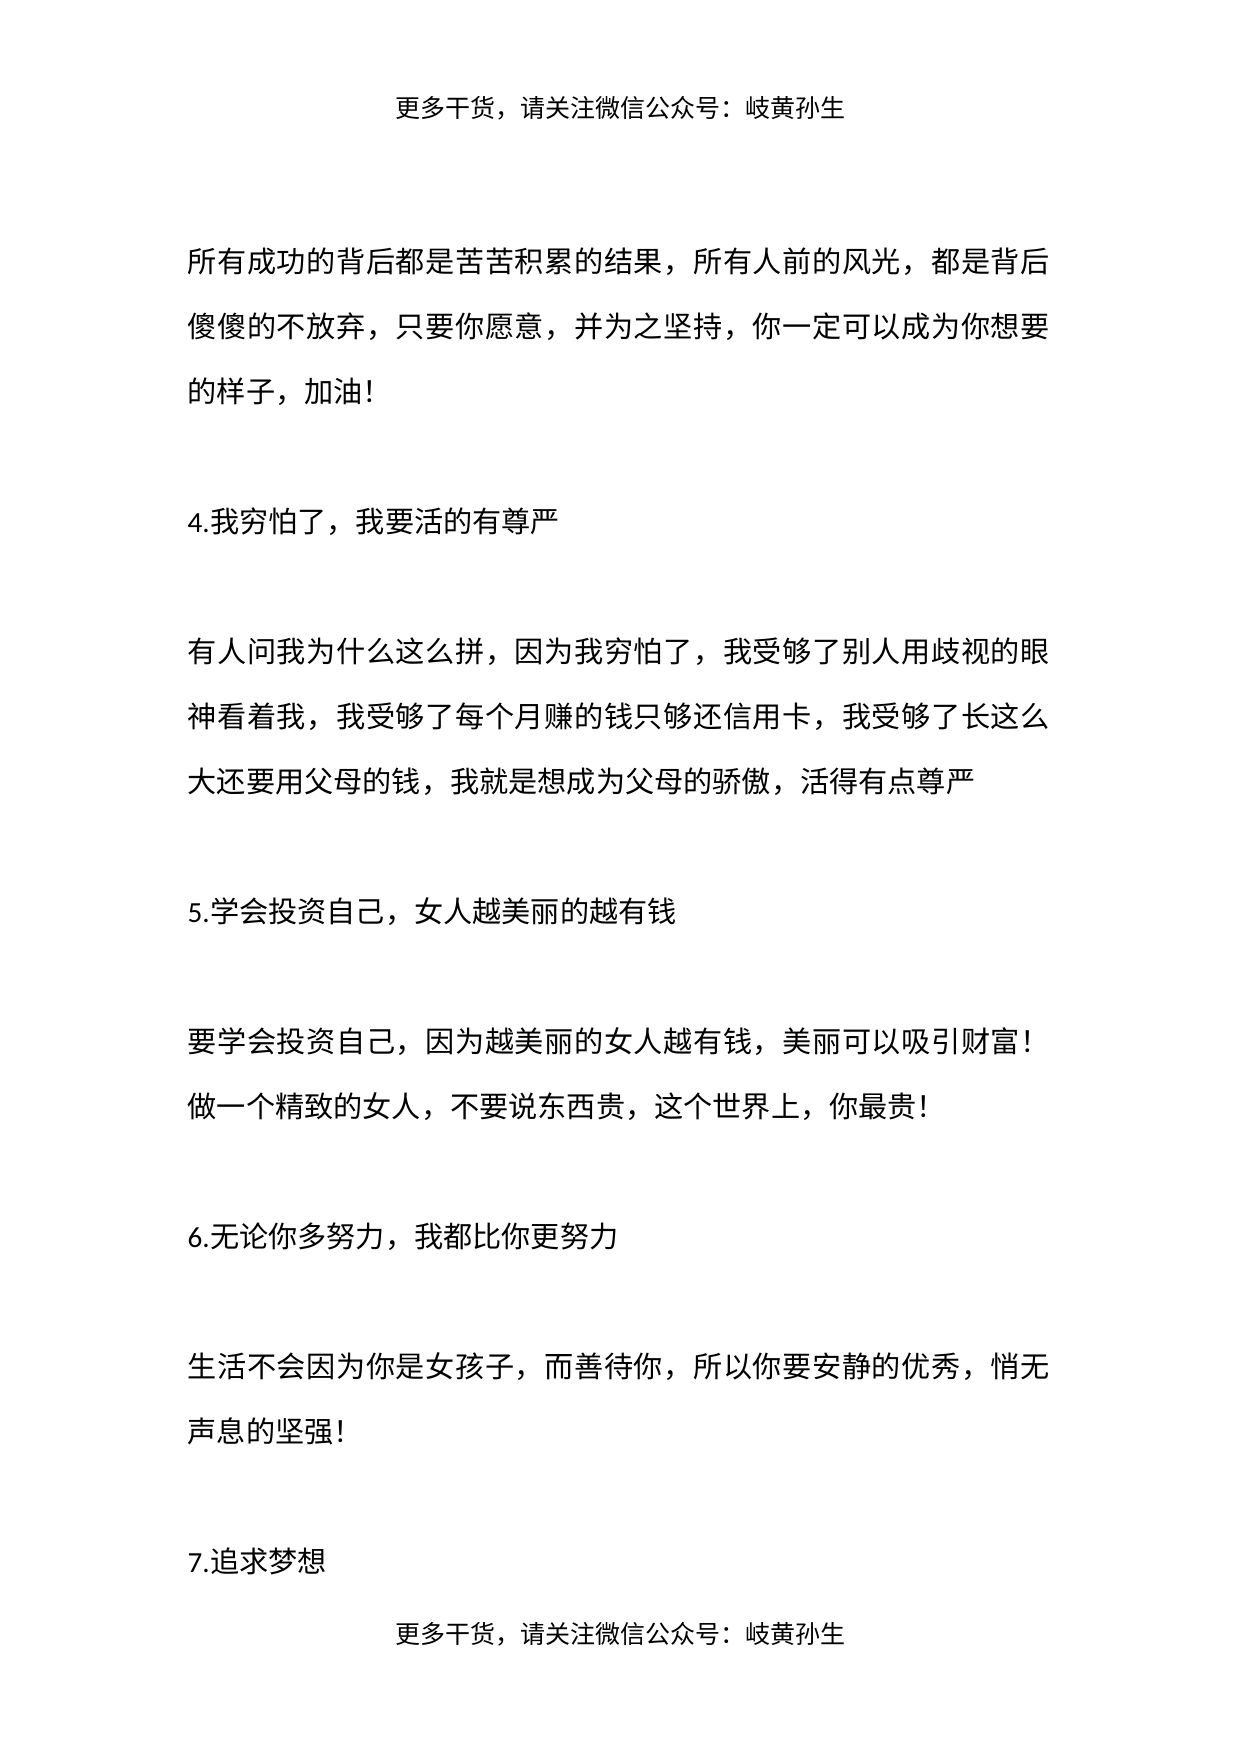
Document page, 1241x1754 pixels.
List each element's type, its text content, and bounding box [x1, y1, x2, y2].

text 要学会投资自己，因为越美丽的女人越有钱，美丽可以吸引财富！做一个精致的女人，不要说东西贵，这个世界上，你最贵！ [187, 1007, 1053, 1137]
text 7.追求梦想 [187, 1527, 1053, 1592]
text 有人问我为什么这么拼，因为我穷怕了，我受够了别人用歧视的眼神看着我，我受够了每个月赚的钱只够还信用卡，我受够了长这么大还要用父母的钱，我就是想成为父母的骄傲，活得有点尊严 [187, 617, 1053, 812]
text 5.学会投资自己，女人越美丽的越有钱 [187, 877, 1053, 942]
text 4.我穷怕了，我要活的有尊严 [187, 487, 1053, 552]
text 6.无论你多努力，我都比你更努力 [187, 1202, 1053, 1267]
text 所有成功的背后都是苦苦积累的结果，所有人前的风光，都是背后傻傻的不放弃，只要你愿意，并为之坚持，你一定可以成为你想要的样子，加油！ [187, 227, 1053, 422]
text 生活不会因为你是女孩子，而善待你，所以你要安静的优秀，悄无声息的坚强！ [187, 1332, 1053, 1462]
